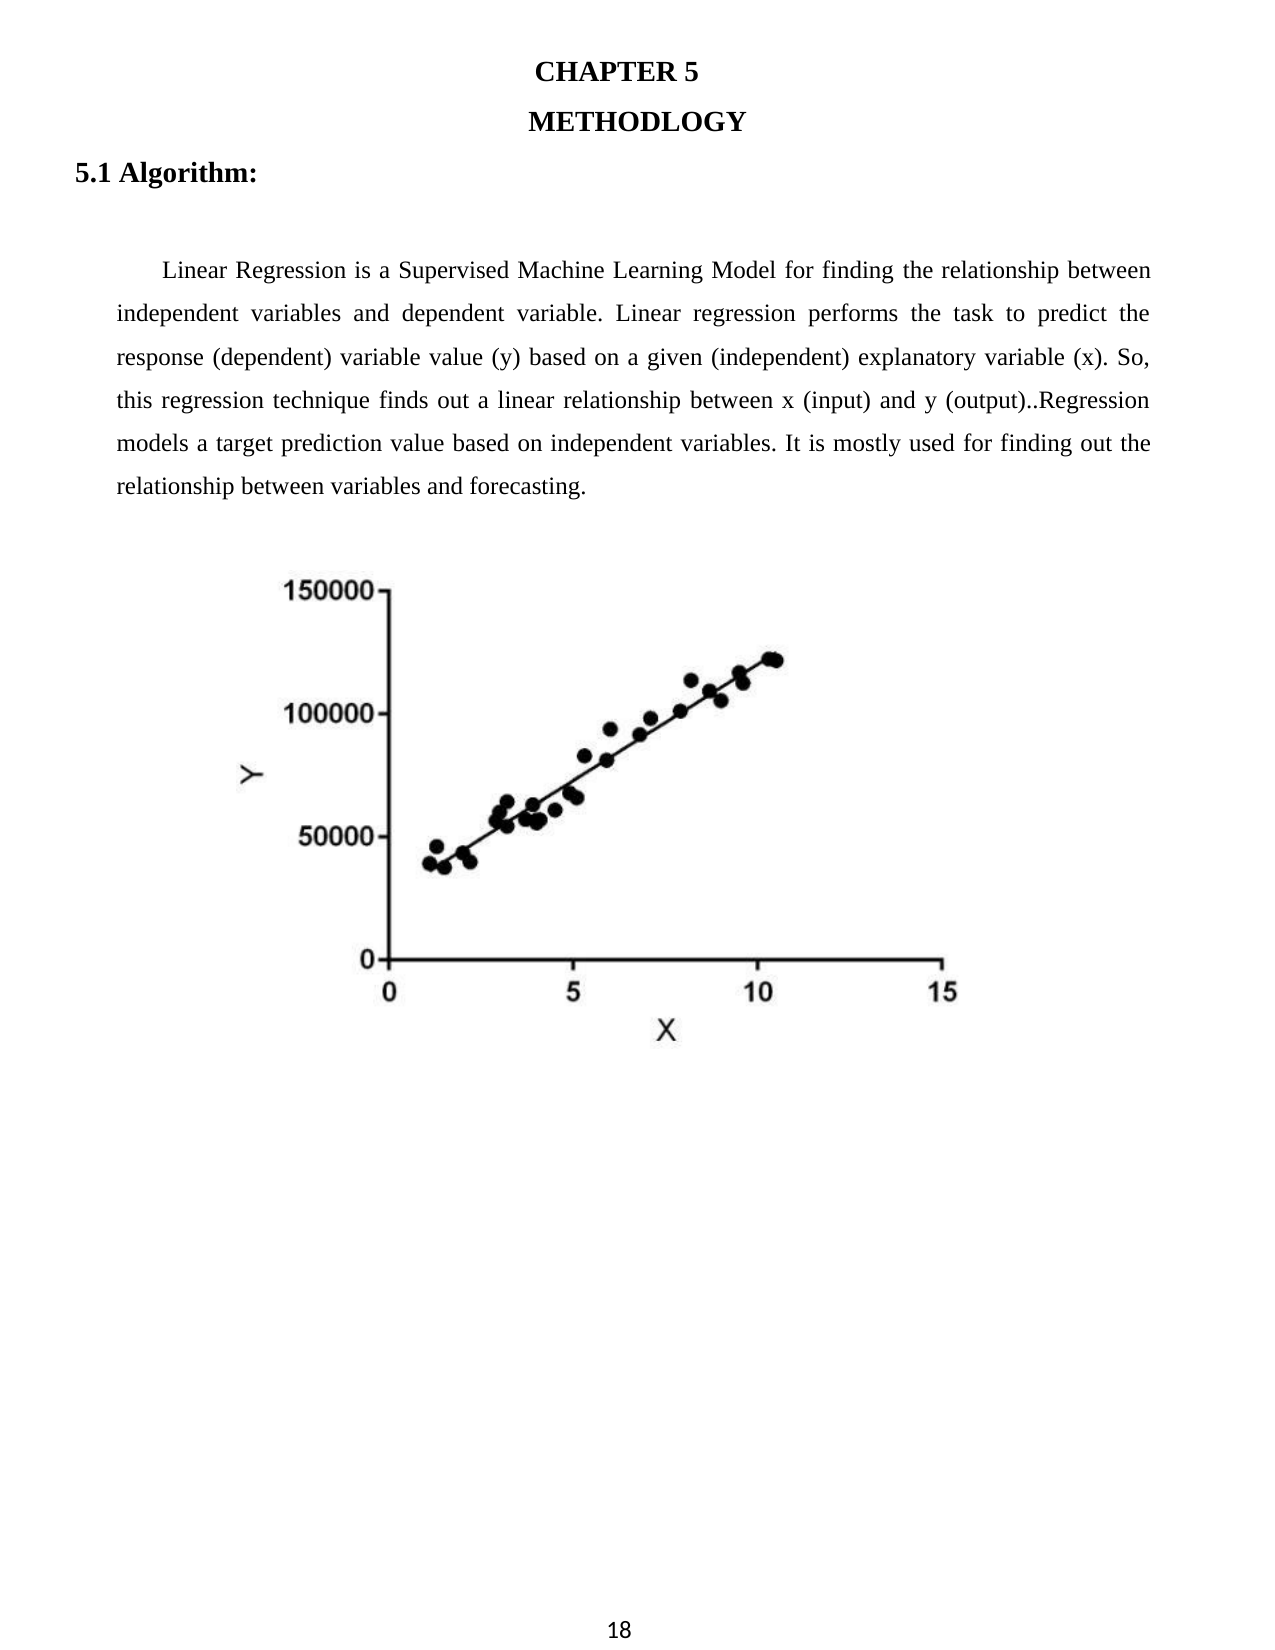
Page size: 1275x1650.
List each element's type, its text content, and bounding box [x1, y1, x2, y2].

picture [236, 570, 959, 1049]
text 5.1 Algorithm: [75, 155, 1200, 188]
text CHAPTER 5 [75, 54, 1200, 88]
text METHODLOGY [75, 104, 1200, 138]
text Linear Regression is a Supervised Machine Learning Model for finding the relationship between independent variables and dependent variable. Linear regression performs the task to predict the response (dependent) variable value (y) based on a given (independent) explanatory variable (x). So, this regression technique finds out a linear relationship between x (input) and y (output)..Regression models a target prediction value based on independent variables. It is mostly used for finding out the relationship between variables and forecasting. [116, 255, 1151, 500]
